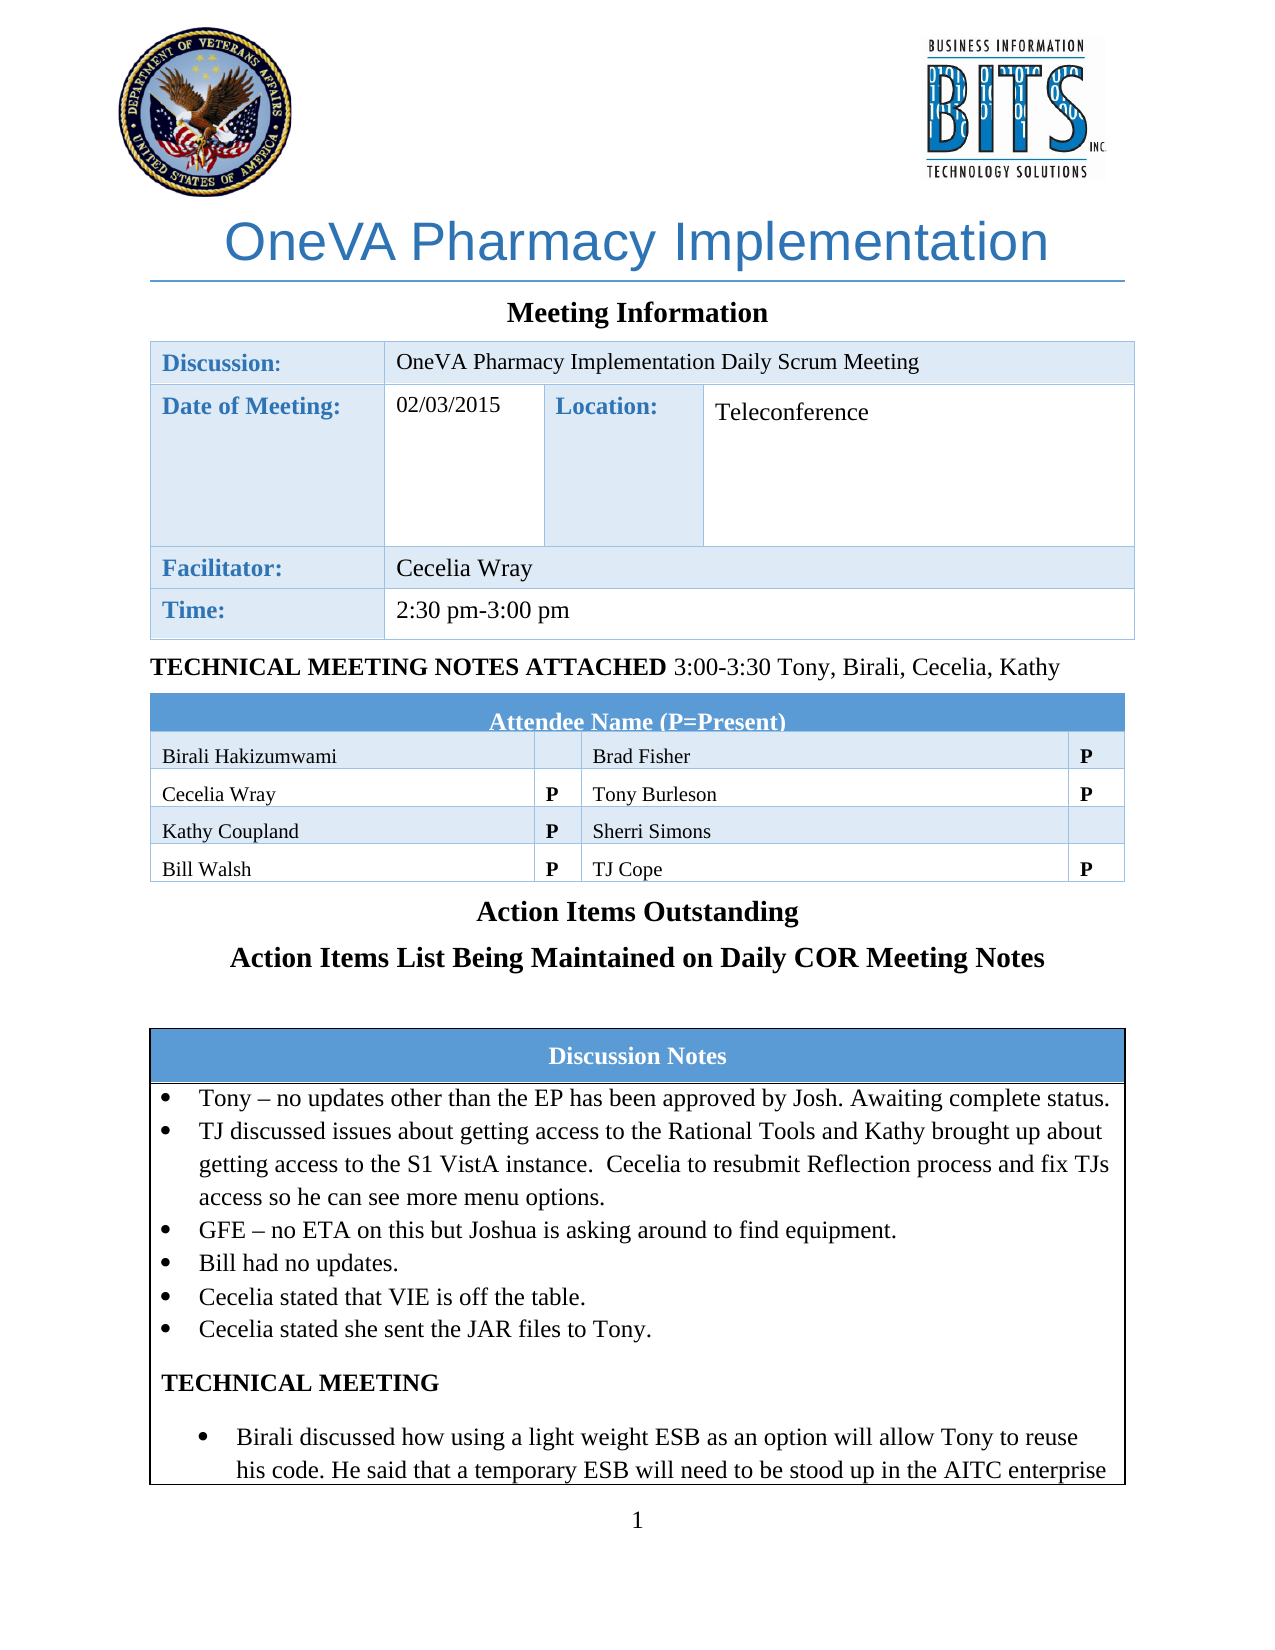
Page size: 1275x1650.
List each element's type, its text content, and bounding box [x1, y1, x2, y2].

table_cell Date of Meeting: [151, 385, 384, 546]
table_cell Cecelia Wray [151, 769, 534, 806]
table_cell Brad Fisher [582, 732, 1068, 768]
table_cell P [1069, 769, 1124, 806]
table_cell 2:30 pm-3:00 pm [385, 589, 1134, 638]
picture [921, 37, 1107, 129]
table_header Attendee Name (P=Present) [151, 694, 1124, 731]
table_header Discussion Notes [151, 1029, 1124, 1082]
table_cell P [1069, 732, 1124, 768]
table_cell Location: [545, 385, 703, 546]
table_cell Bill Walsh [151, 844, 534, 881]
table_cell P [535, 844, 581, 881]
table_cell Teleconference [704, 385, 1134, 546]
table_cell 02/03/2015 [385, 385, 544, 546]
table_cell Birali Hakizumwami [151, 732, 534, 768]
title OneVA Pharmacy Implementation [150, 129, 1125, 280]
table_cell Sherri Simons [582, 807, 1068, 843]
text Action Items List Being Maintained on Daily COR Meeting Notes [150, 940, 1125, 974]
picture [118, 27, 292, 197]
table_cell P [1069, 844, 1124, 881]
table_cell Time: [151, 589, 384, 638]
text TECHNICAL MEETING NOTES ATTACHED 3:00-3:30 Tony, Birali, Cecelia, Kathy [150, 652, 1125, 681]
table_cell P [535, 807, 581, 843]
table_header Discussion: [151, 342, 384, 383]
table_cell Kathy Coupland [151, 807, 534, 843]
table_cell TJ Cope [582, 844, 1068, 881]
text Action Items Outstanding [150, 894, 1125, 928]
table_cell P [535, 769, 581, 806]
table_header OneVA Pharmacy Implementation Daily Scrum Meeting [385, 342, 1134, 383]
table_cell Facilitator: [151, 547, 384, 588]
table_cell [535, 732, 581, 768]
text Meeting Information [150, 295, 1125, 328]
table_cell Tony Burleson [582, 769, 1068, 806]
table_cell [1069, 807, 1124, 843]
table_cell Cecelia Wray [385, 547, 1134, 588]
